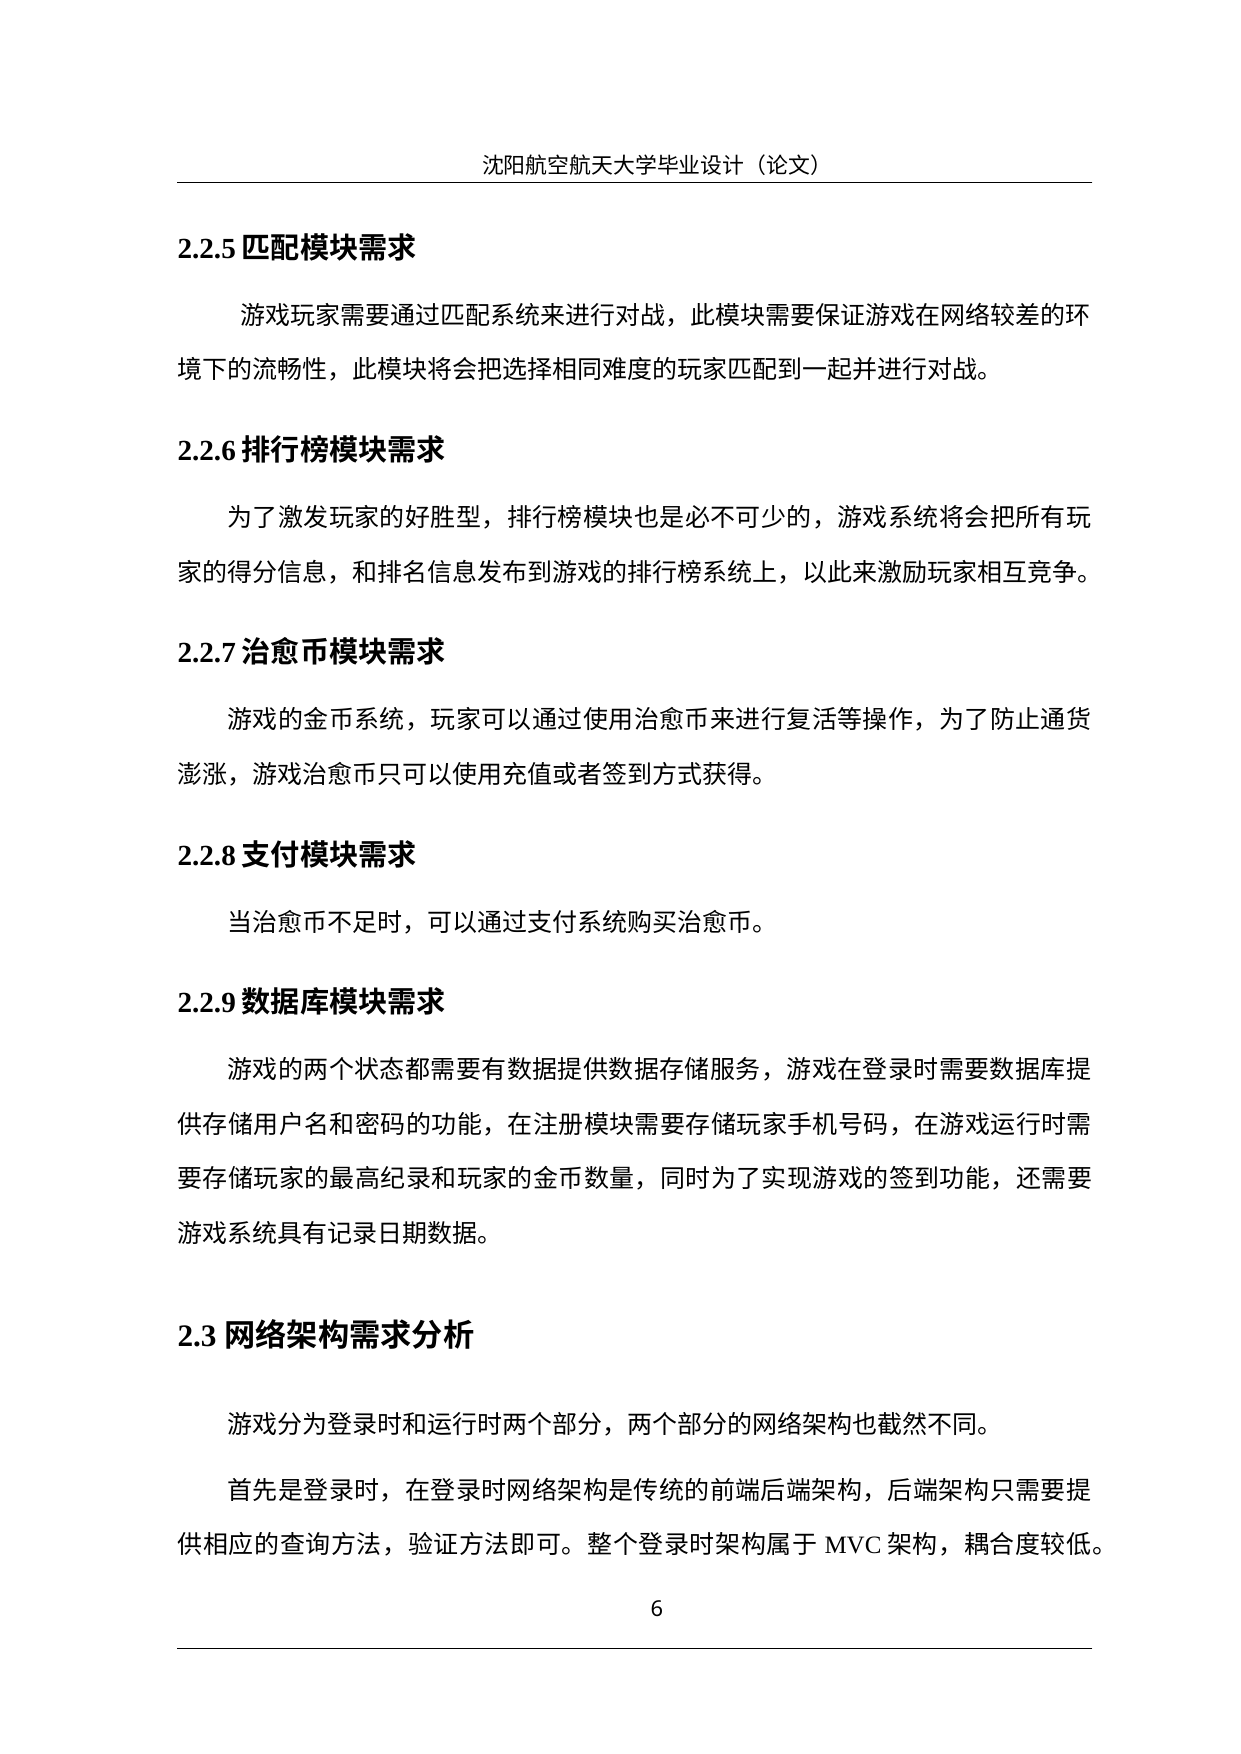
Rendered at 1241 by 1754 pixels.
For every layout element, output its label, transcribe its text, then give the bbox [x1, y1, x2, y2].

subtitle 2.2.8支付模块需求 [177, 830, 1092, 874]
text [177, 1470, 1092, 1561]
text 为了激发玩家的好胜型，排行榜模块也是必不可少的，游戏系统将会把所有玩家的得分信息，和排名信息发布到游戏的排行榜系统上，以此来激励玩家相互竞争。 [177, 498, 1092, 588]
text 游戏分为登录时和运行时两个部分，两个部分的网络架构也截然不同。 [177, 1405, 1092, 1441]
text 当治愈币不足时，可以通过支付系统购买治愈币。 [177, 902, 1092, 938]
subtitle 2.2.9数据库模块需求 [177, 978, 1092, 1022]
subtitle 2.2.6排行榜模块需求 [177, 426, 1092, 470]
subtitle 2.2.5匹配模块需求 [177, 224, 1092, 267]
text 游戏玩家需要通过匹配系统来进行对战，此模块需要保证游戏在网络较差的环境下的流畅性，此模块将会把选择相同难度的玩家匹配到一起并进行对战。 [177, 296, 1092, 386]
subtitle 2.2.7治愈币模块需求 [177, 628, 1092, 672]
text 网络架构需求分析 [177, 1289, 1092, 1376]
text 游戏的金币系统，玩家可以通过使用治愈币来进行复活等操作，为了防止通货澎涨，游戏治愈币只可以使用充值或者签到方式获得。 [177, 700, 1092, 791]
text 游戏的两个状态都需要有数据提供数据存储服务，游戏在登录时需要数据库提供存储用户名和密码的功能，在注册模块需要存储玩家手机号码，在游戏运行时需要存储玩家的最高纪录和玩家的金币数量，同时为了实现游戏的签到功能，还需要游戏系统具有记录日期数据。 [177, 1050, 1092, 1249]
